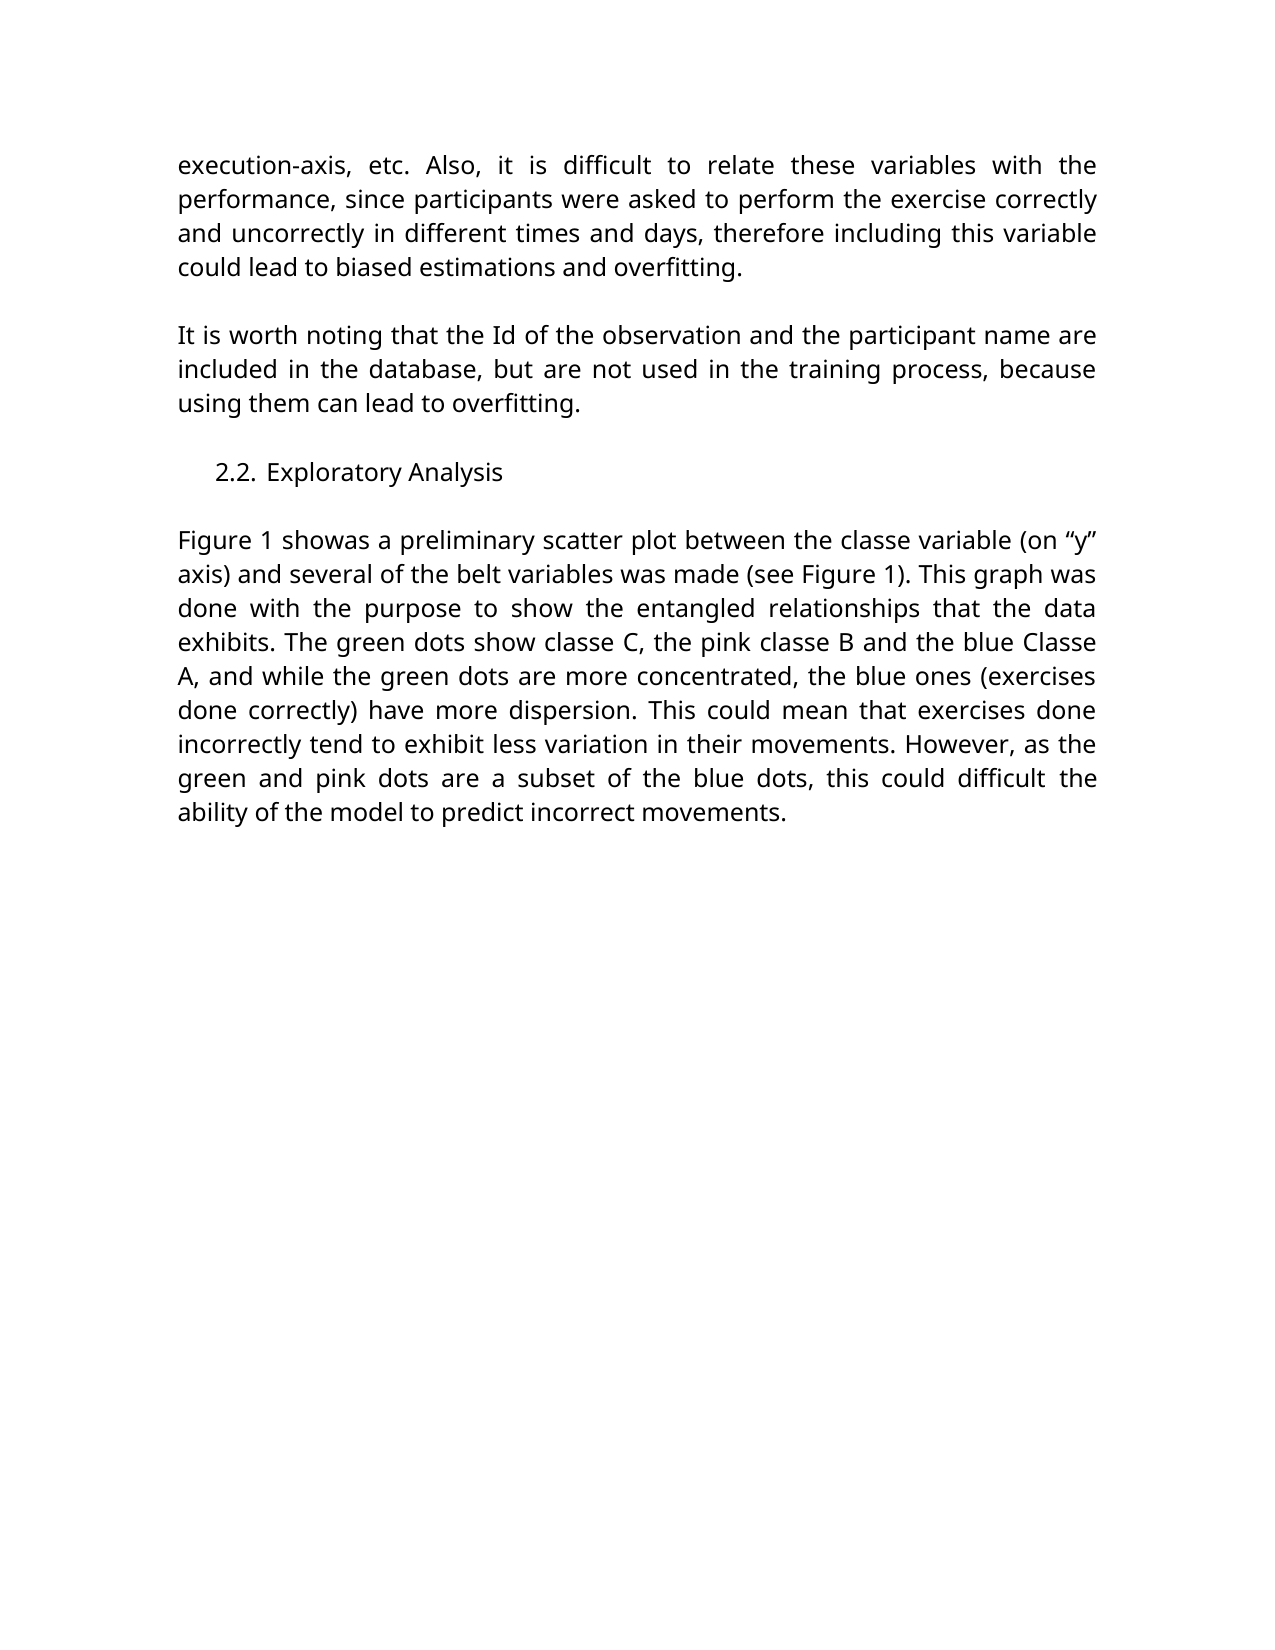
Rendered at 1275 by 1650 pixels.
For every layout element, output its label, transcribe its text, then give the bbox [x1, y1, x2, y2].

text It is worth noting that the Id of the observation and the participant name are included in the database, but are not used in the training process, because using them can lead to overfitting. [177, 318, 1098, 420]
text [177, 148, 1098, 284]
list Exploratory Analysis [215, 454, 1098, 488]
text Figure 1 showas a preliminary scatter plot between the classe variable (on “y” axis) and several of the belt variables was made (see Figure 1). This graph was done with the purpose to show the entangled relationships that the data exhibits. The green dots show classe C, the pink classe B and the blue Classe A, and while the green dots are more concentrated, the blue ones (exercises done correctly) have more dispersion. This could mean that exercises done incorrectly tend to exhibit less variation in their movements. However, as the green and pink dots are a subset of the blue dots, this could difficult the ability of the model to predict incorrect movements. [177, 522, 1098, 829]
